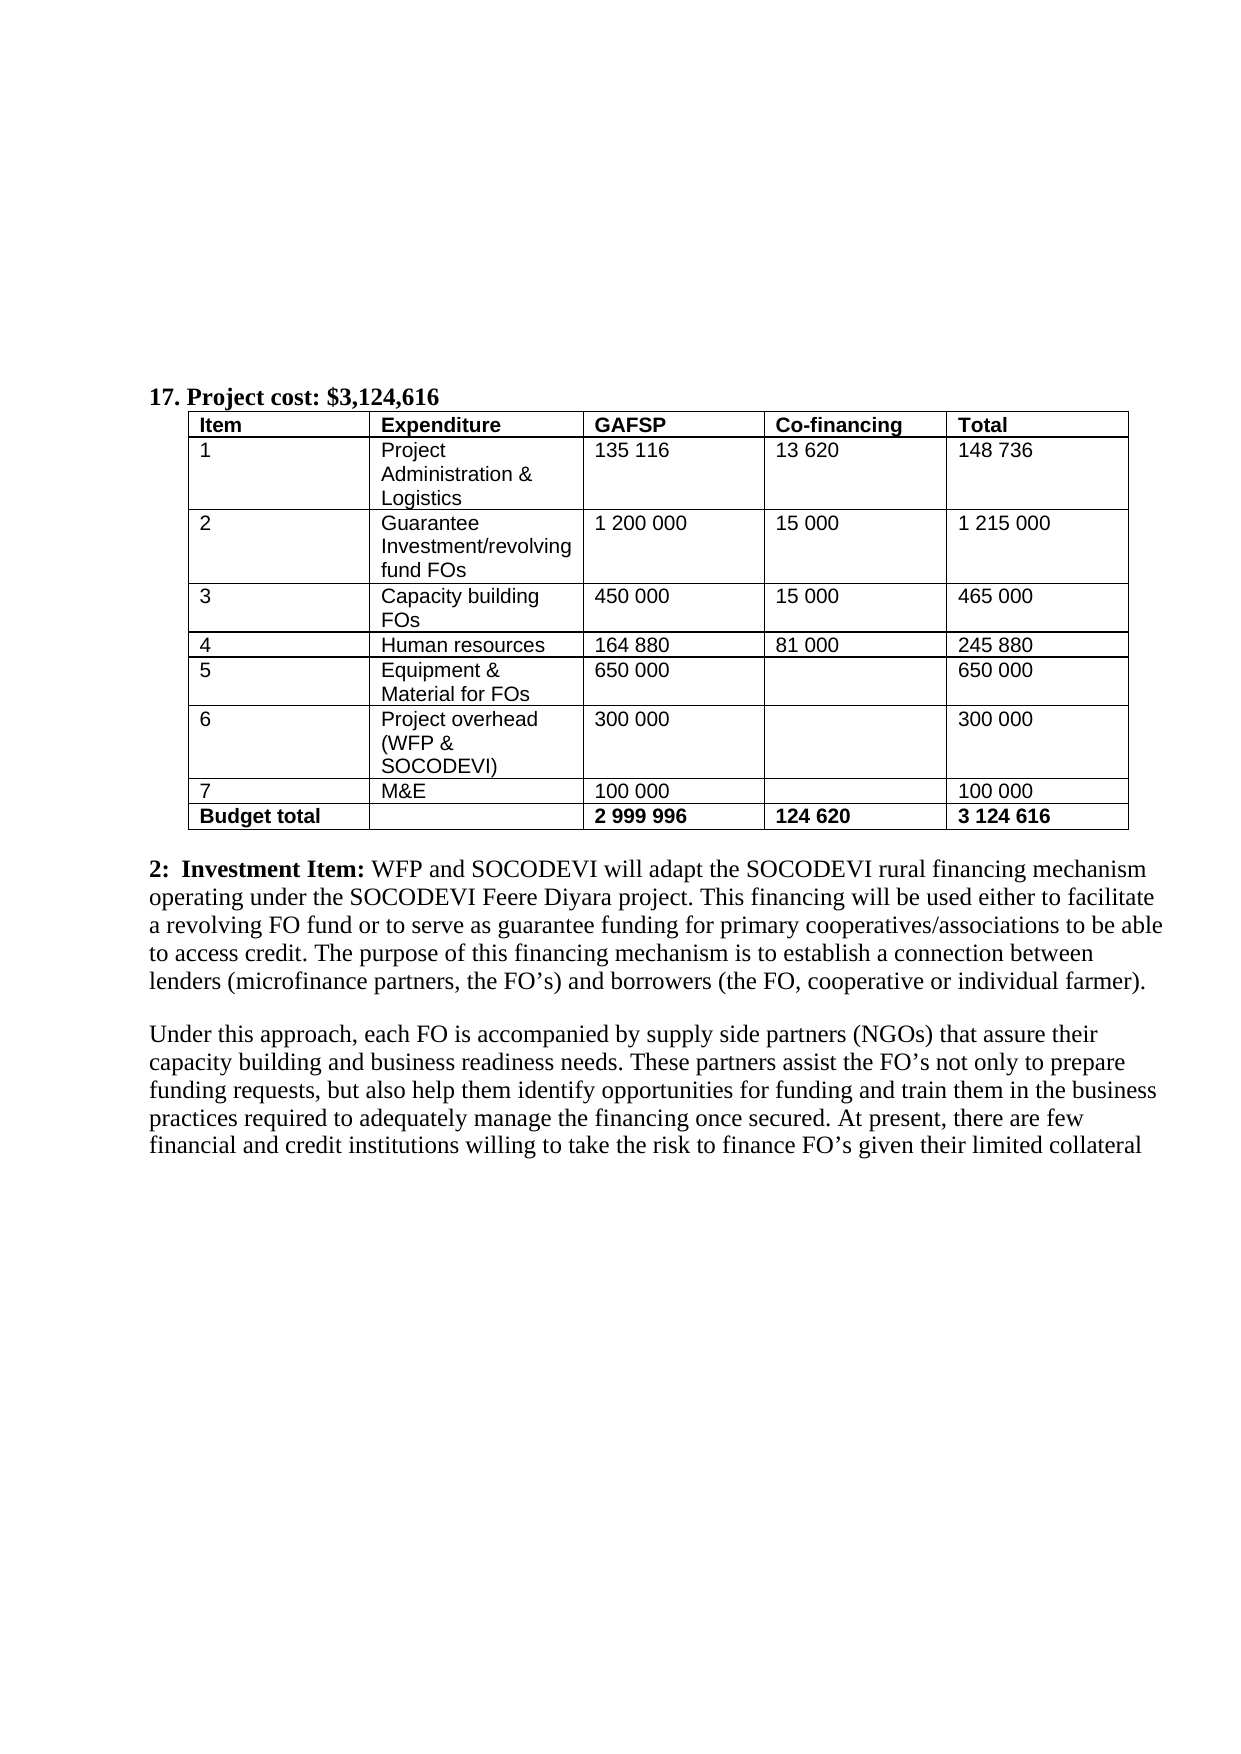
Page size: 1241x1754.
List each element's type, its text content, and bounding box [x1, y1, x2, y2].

table_cell 1 [189, 438, 369, 509]
table_cell Project overhead (WFP & SOCODEVI) [370, 706, 583, 778]
table_cell 245 880 [947, 633, 1128, 656]
table_cell 2 999 996 [584, 804, 764, 829]
table_cell 13 620 [765, 438, 946, 509]
table_cell [370, 804, 583, 829]
table_cell 300 000 [947, 706, 1128, 778]
text 17. Project cost: $3,124,616 [149, 382, 1168, 411]
table_cell Budget total [189, 804, 369, 829]
table_cell 4 [189, 633, 369, 656]
list Investment Item: WFP and SOCODEVI will adapt the SOCODEVI rural financing mechanism operating under the SOCODEVI Feere Diyara project. This financing will be used either to facilitate a revolving FO fund or to serve as guarantee funding for primary cooperatives/associations to be able to access credit. The purpose of this financing mechanism is to establish a connection between lenders (microfinance partners, the FO’s) and borrowers (the FO, cooperative or individual farmer). [149, 855, 1168, 995]
table_header Item [189, 412, 369, 436]
table_cell 450 000 [584, 584, 764, 631]
table_cell 148 736 [947, 438, 1128, 509]
table_cell M&E [370, 779, 583, 803]
table_cell 100 000 [947, 779, 1128, 803]
table_cell 465 000 [947, 584, 1128, 631]
table_cell 135 116 [584, 438, 764, 509]
table_cell Guarantee Investment/revolving fund FOs [370, 510, 583, 582]
table_header Co-financing [765, 412, 946, 436]
table_cell 2 [189, 510, 369, 582]
table_cell 7 [189, 779, 369, 803]
table_cell 164 880 [584, 633, 764, 656]
text Under this approach, each FO is accompanied by supply side partners (NGOs) that assure their capacity building and business readiness needs. These partners assist the FO’s not only to prepare funding requests, but also help them identify opportunities for funding and train them in the business practices required to adequately manage the financing once secured. At present, there are few financial and credit institutions willing to take the risk to finance FO’s given their limited collateral and guarantee capacity. This financing mechanism mitigates this risk by providing a guarantee fund to share some of the risk with the financial institutions so they can extend credit services to FO’s at a lower interest rate. [149, 1020, 1168, 1159]
table_cell [765, 779, 946, 803]
table_header Total [947, 412, 1128, 436]
table_cell 124 620 [765, 804, 946, 829]
table_cell Human resources [370, 633, 583, 656]
table_cell 81 000 [765, 633, 946, 656]
table_cell 6 [189, 706, 369, 778]
table_cell Equipment & Material for FOs [370, 658, 583, 705]
table_cell Capacity building FOs [370, 584, 583, 631]
table_cell 15 000 [765, 510, 946, 582]
table_cell 15 000 [765, 584, 946, 631]
table_header GAFSP [584, 412, 764, 436]
table_cell 100 000 [584, 779, 764, 803]
table_cell 650 000 [947, 658, 1128, 705]
table_cell 1 215 000 [947, 510, 1128, 582]
table_cell 3 124 616 [947, 804, 1128, 829]
table_cell 650 000 [584, 658, 764, 705]
table_cell [765, 658, 946, 705]
table_cell 5 [189, 658, 369, 705]
table_cell 3 [189, 584, 369, 631]
table_cell 1 200 000 [584, 510, 764, 582]
table_cell [765, 706, 946, 778]
table_cell 300 000 [584, 706, 764, 778]
table_cell Project Administration & Logistics [370, 438, 583, 509]
table_header Expenditure [370, 412, 583, 436]
